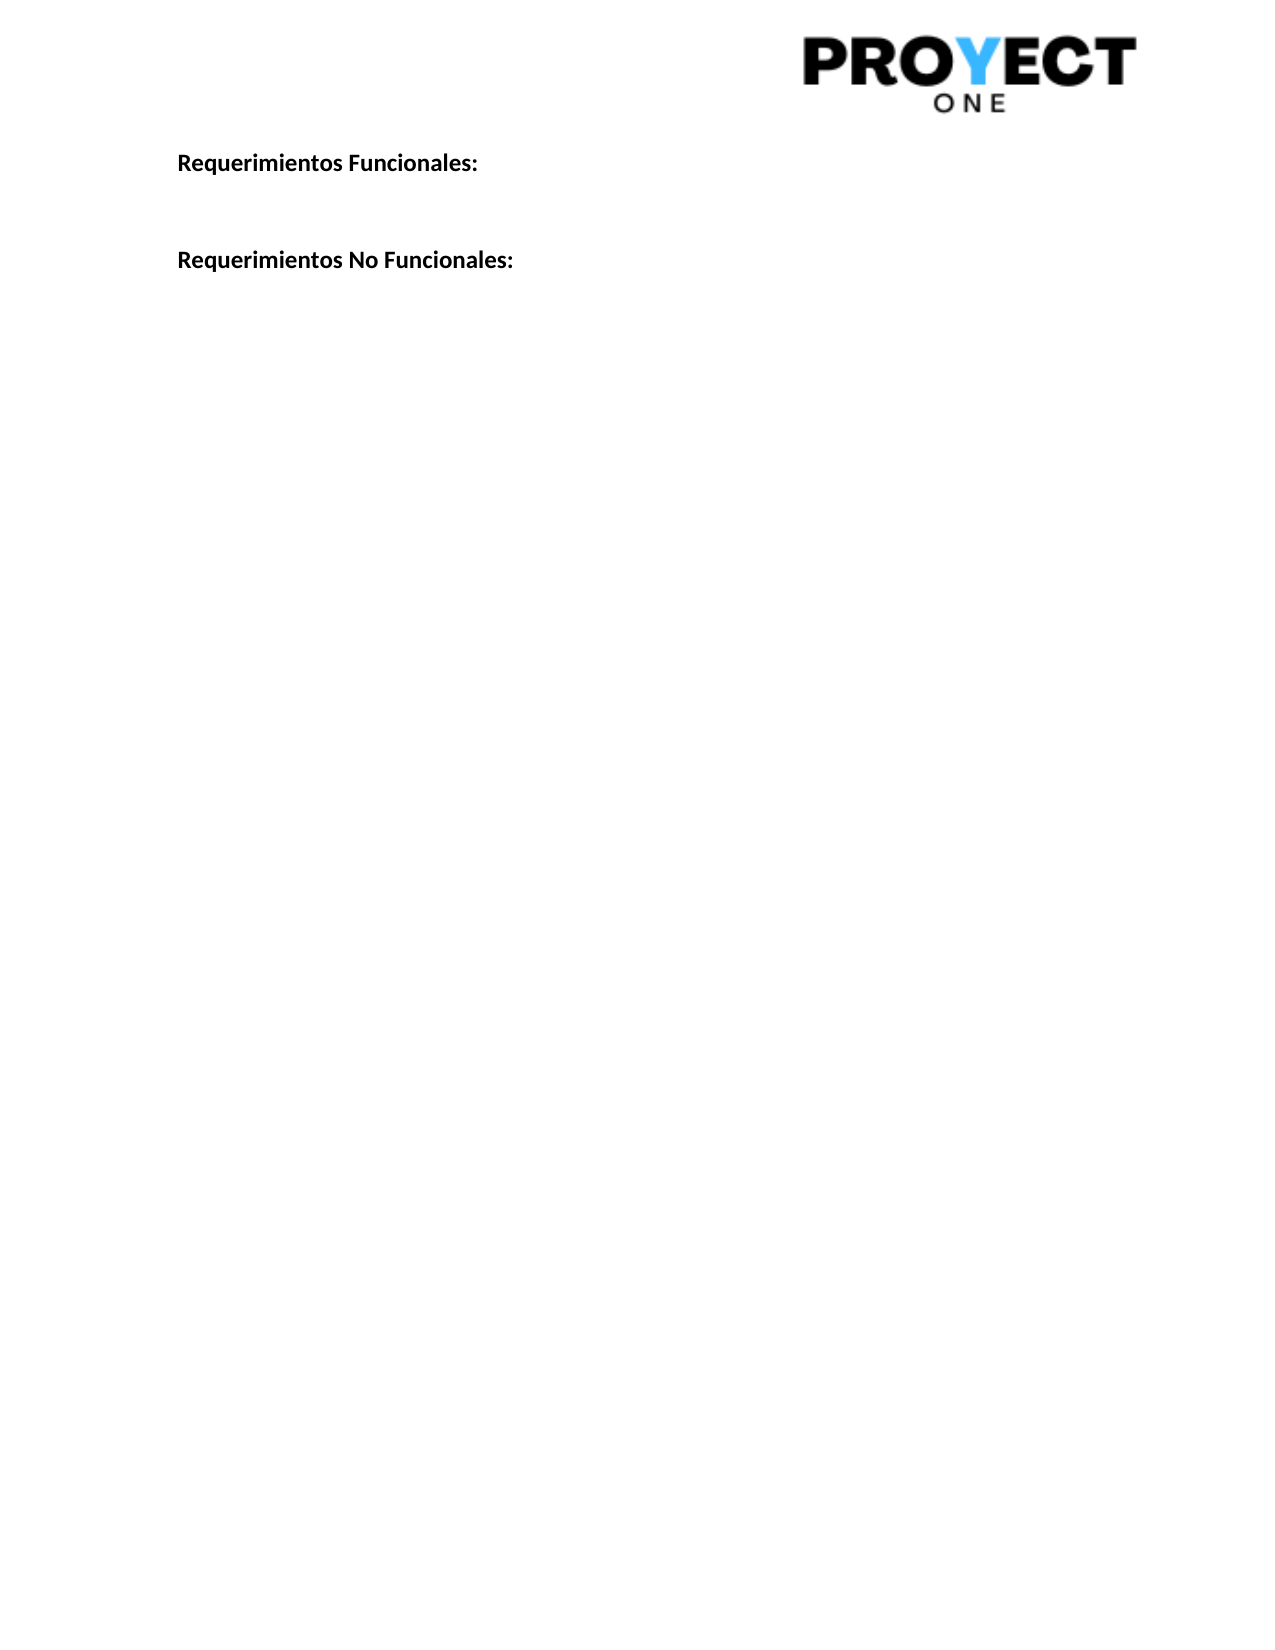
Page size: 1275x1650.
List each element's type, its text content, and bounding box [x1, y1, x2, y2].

text Requerimientos No Funcionales: [177, 244, 1098, 274]
text Requerimientos Funcionales: [177, 148, 1098, 178]
picture [651, 30, 1275, 123]
